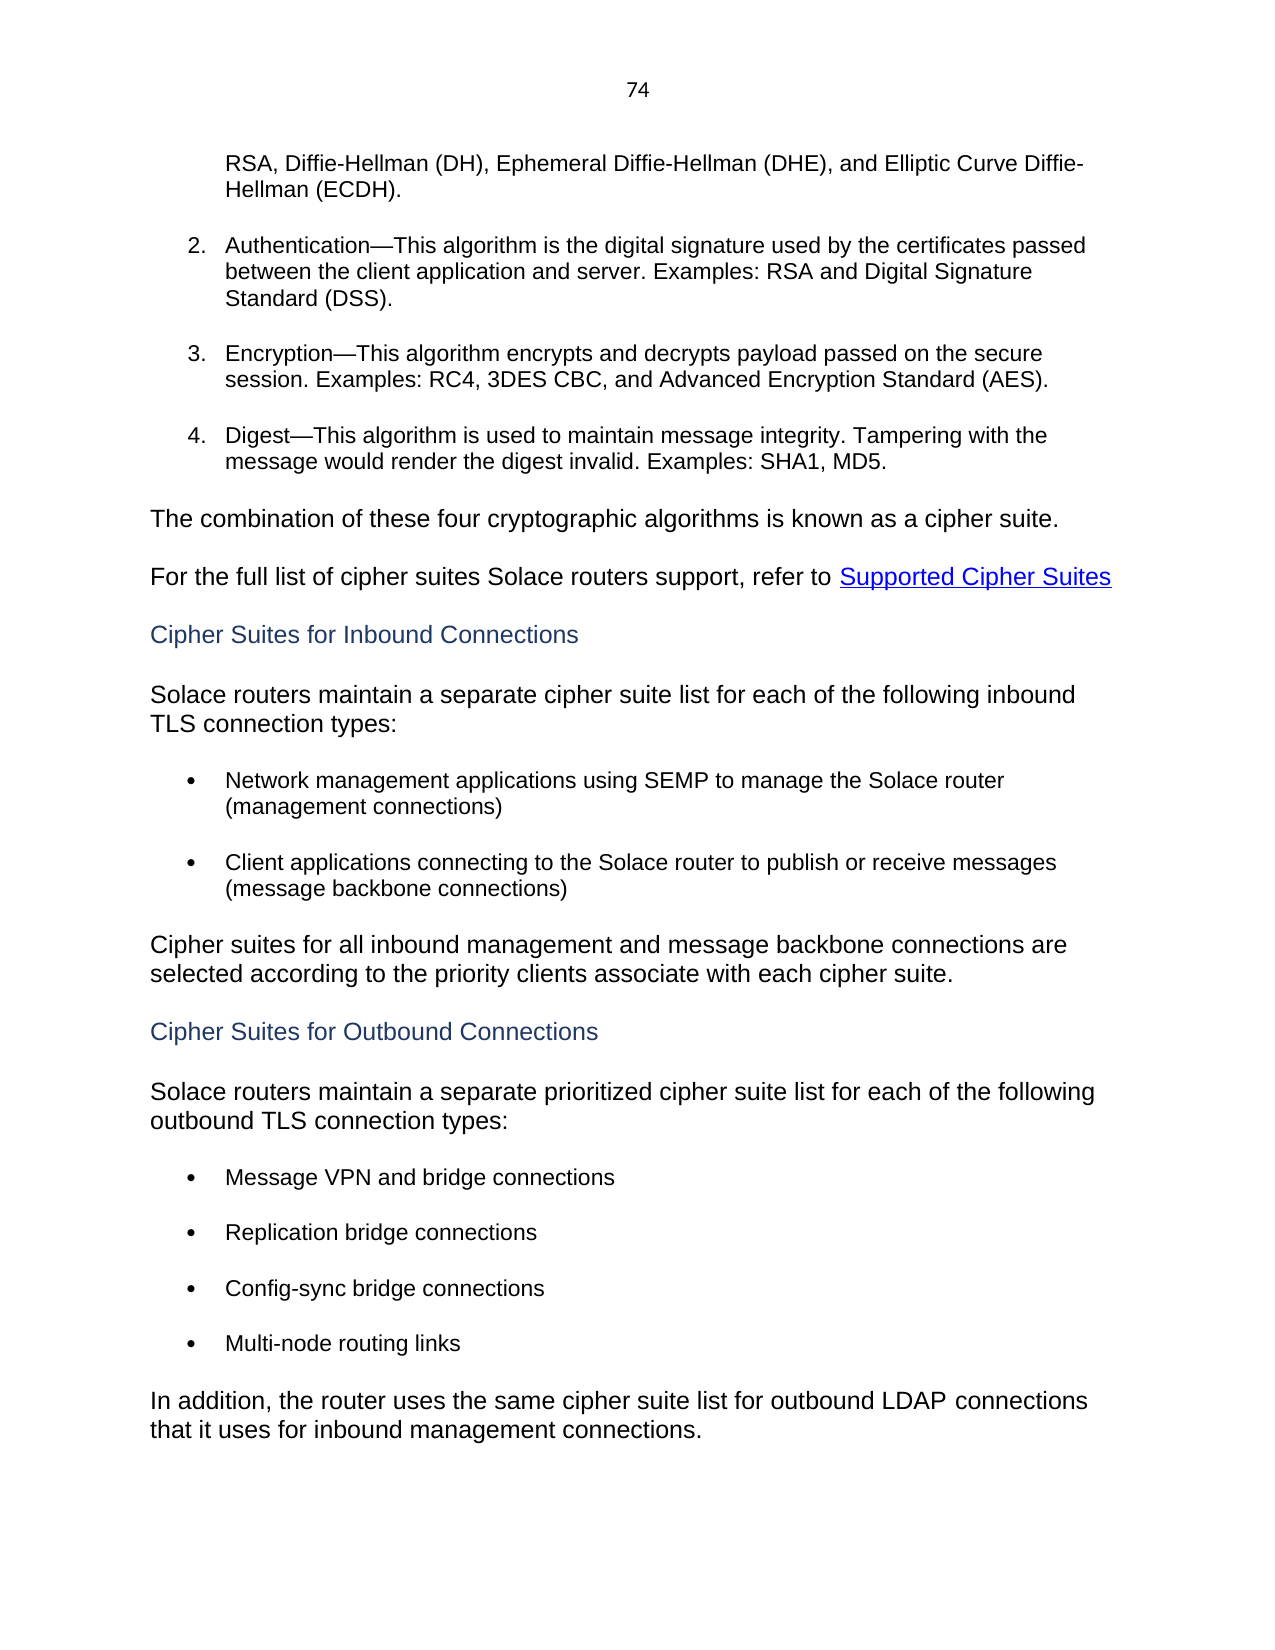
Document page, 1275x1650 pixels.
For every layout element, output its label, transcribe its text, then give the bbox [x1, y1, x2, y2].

list Network management applications using SEMP to manage the Solace router (management connections) [187, 767, 1125, 819]
list Replication bridge connections [187, 1219, 1125, 1246]
list Config-sync bridge connections [187, 1275, 1125, 1301]
list Message VPN and bridge connections [187, 1164, 1125, 1190]
subtitle Cipher Suites for Inbound Connections [150, 620, 1125, 648]
list Multi-node routing links [187, 1330, 1125, 1357]
text Solace routers maintain a separate cipher suite list for each of the following inbound TLS connection types: [150, 680, 1125, 737]
text For the full list of cipher suites Solace routers support, refer to Supported Cipher Suites [150, 562, 1125, 591]
text Solace routers maintain a separate prioritized cipher suite list for each of the following outbound TLS connection types: [150, 1077, 1125, 1135]
subtitle Cipher Suites for Outbound Connections [150, 1017, 1125, 1046]
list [187, 150, 1125, 203]
text The combination of these four cryptographic algorithms is known as a cipher suite. [150, 504, 1125, 533]
list Authentication—This algorithm is the digital signature used by the certificates passed between the client application and server. Examples: RSA and Digital Signature Standard (DSS). [187, 232, 1125, 311]
list Digest—This algorithm is used to maintain message integrity. Tampering with the message would render the digest invalid. Examples: SHA1, MD5. [187, 422, 1125, 475]
list Client applications connecting to the Solace router to publish or receive messages (message backbone connections) [187, 848, 1125, 901]
list Encryption—This algorithm encrypts and decrypts payload passed on the secure session. Examples: RC4, 3DES CBC, and Advanced Encryption Standard (AES). [187, 340, 1125, 393]
text Cipher suites for all inbound management and message backbone connections are selected according to the priority clients associate with each cipher suite. [150, 930, 1125, 988]
text In addition, the router uses the same cipher suite list for outbound LDAP connections that it uses for inbound management connections. [150, 1386, 1125, 1443]
